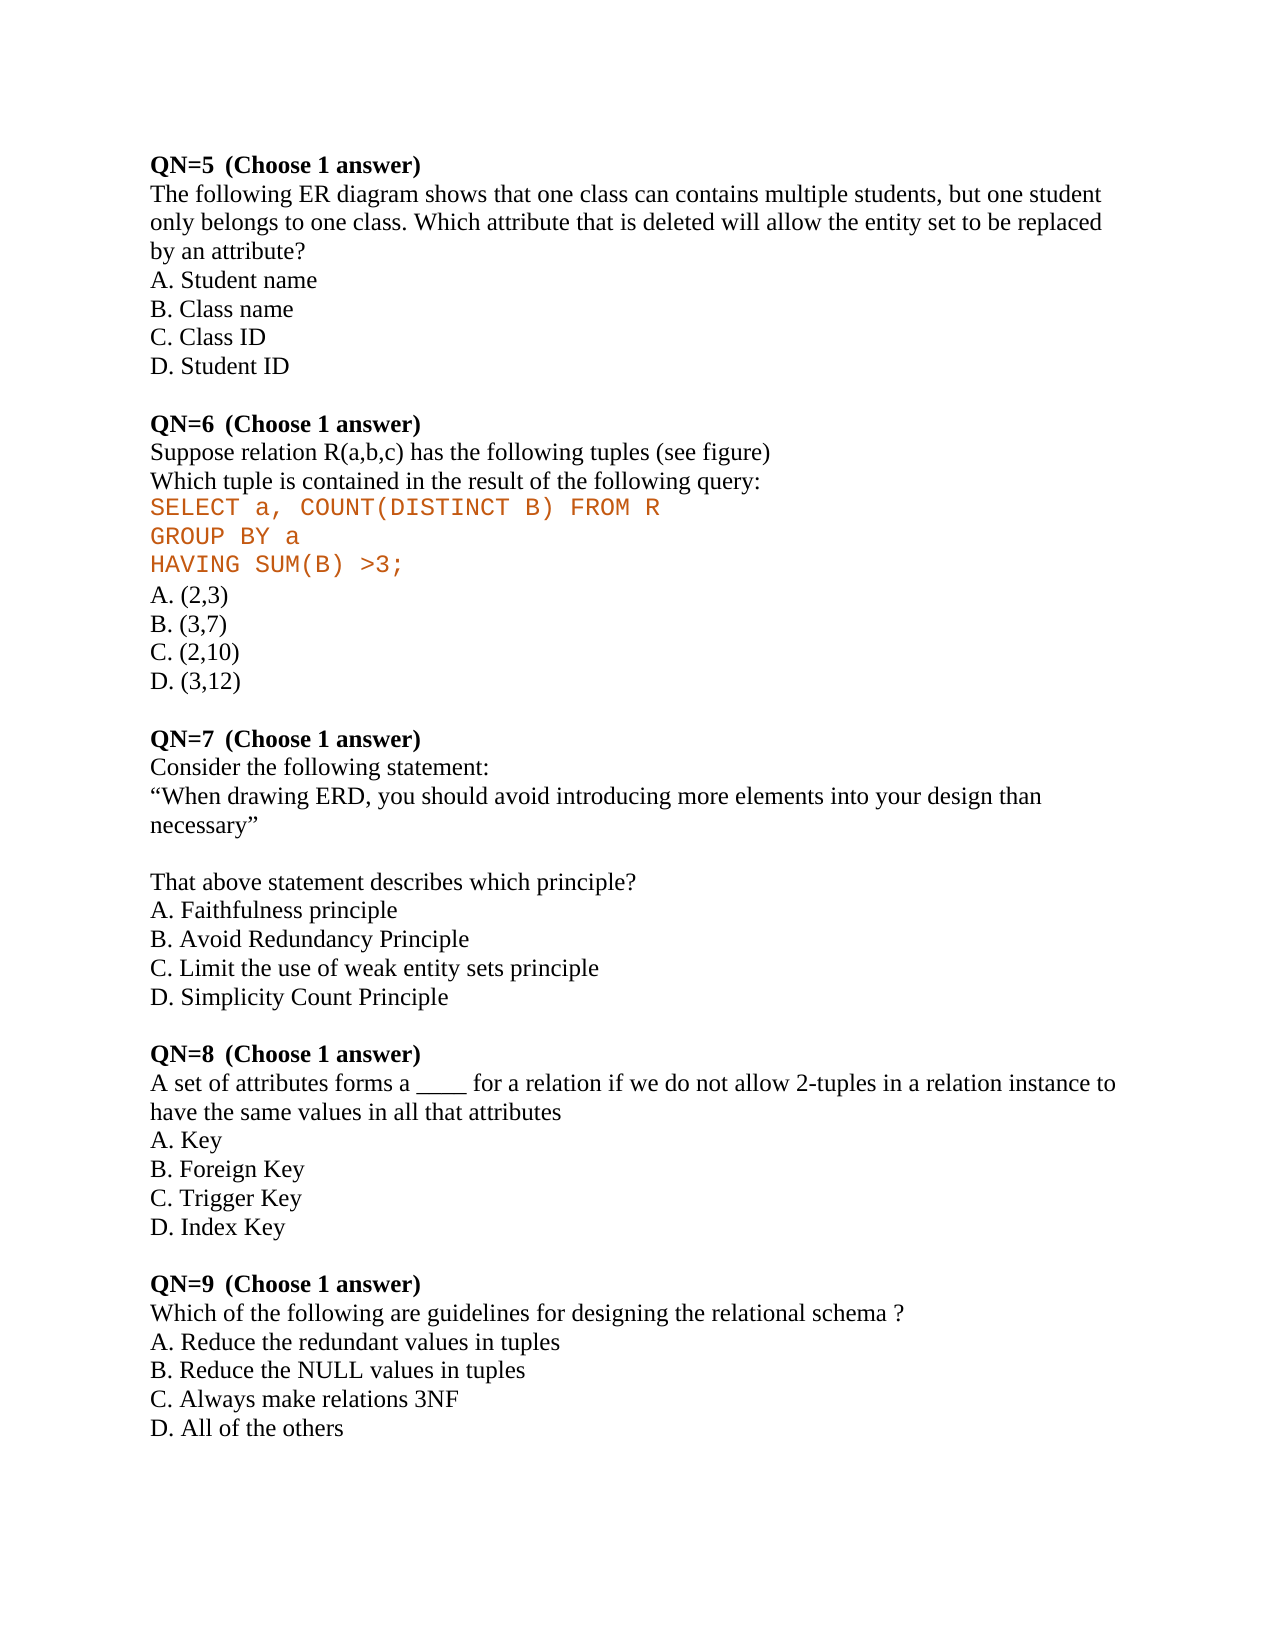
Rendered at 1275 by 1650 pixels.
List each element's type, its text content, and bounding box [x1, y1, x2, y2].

text C. Trigger Key [150, 1183, 1125, 1212]
text D. All of the others [150, 1413, 1125, 1442]
text D. Simplicity Count Principle [150, 982, 1125, 1011]
text Which tuple is contained in the result of the following query: [150, 466, 1125, 495]
text SELECT a, COUNT(DISTINCT B) FROM R [150, 495, 1125, 523]
text GROUP BY a [150, 523, 1125, 552]
text B. (3,7) [150, 609, 1125, 637]
text A. Faithfulness principle [150, 896, 1125, 924]
text That above statement describes which principle? [150, 867, 1125, 896]
text D. Index Key [150, 1212, 1125, 1241]
text The following ER diagram shows that one class can contains multiple students, but one student only belongs to one class. Which attribute that is deleted will allow the entity set to be replaced by an attribute? [150, 179, 1125, 265]
text A. Key [150, 1126, 1125, 1154]
text QN=9 (Choose 1 answer) [150, 1269, 1125, 1298]
text B. Foreign Key [150, 1154, 1125, 1183]
text “When drawing ERD, you should avoid introducing more elements into your design than necessary” [150, 781, 1125, 839]
text C. Always make relations 3NF [150, 1384, 1125, 1413]
text A set of attributes forms a ____ for a relation if we do not allow 2-tuples in a relation instance to have the same values in all that attributes [150, 1068, 1125, 1126]
text B. Avoid Redundancy Principle [150, 924, 1125, 953]
text A. Student name [150, 265, 1125, 294]
text Consider the following statement: [150, 752, 1125, 781]
text Which of the following are guidelines for designing the relational schema ? [150, 1298, 1125, 1327]
text HAVING SUM(B) >3; [150, 552, 1125, 580]
text D. (3,12) [150, 666, 1125, 695]
text B. Class name [150, 294, 1125, 322]
text C. Class ID [150, 322, 1125, 351]
text QN=5 (Choose 1 answer) [150, 150, 1125, 179]
text A. Reduce the redundant values in tuples [150, 1327, 1125, 1356]
text QN=6 (Choose 1 answer) [150, 409, 1125, 437]
text QN=8 (Choose 1 answer) [150, 1039, 1125, 1068]
text QN=7 (Choose 1 answer) [150, 724, 1125, 752]
text B. Reduce the NULL values in tuples [150, 1356, 1125, 1384]
text A. (2,3) [150, 580, 1125, 609]
text Suppose relation R(a,b,c) has the following tuples (see figure) [150, 437, 1125, 466]
text C. Limit the use of weak entity sets principle [150, 953, 1125, 982]
text D. Student ID [150, 351, 1125, 380]
text C. (2,10) [150, 637, 1125, 666]
